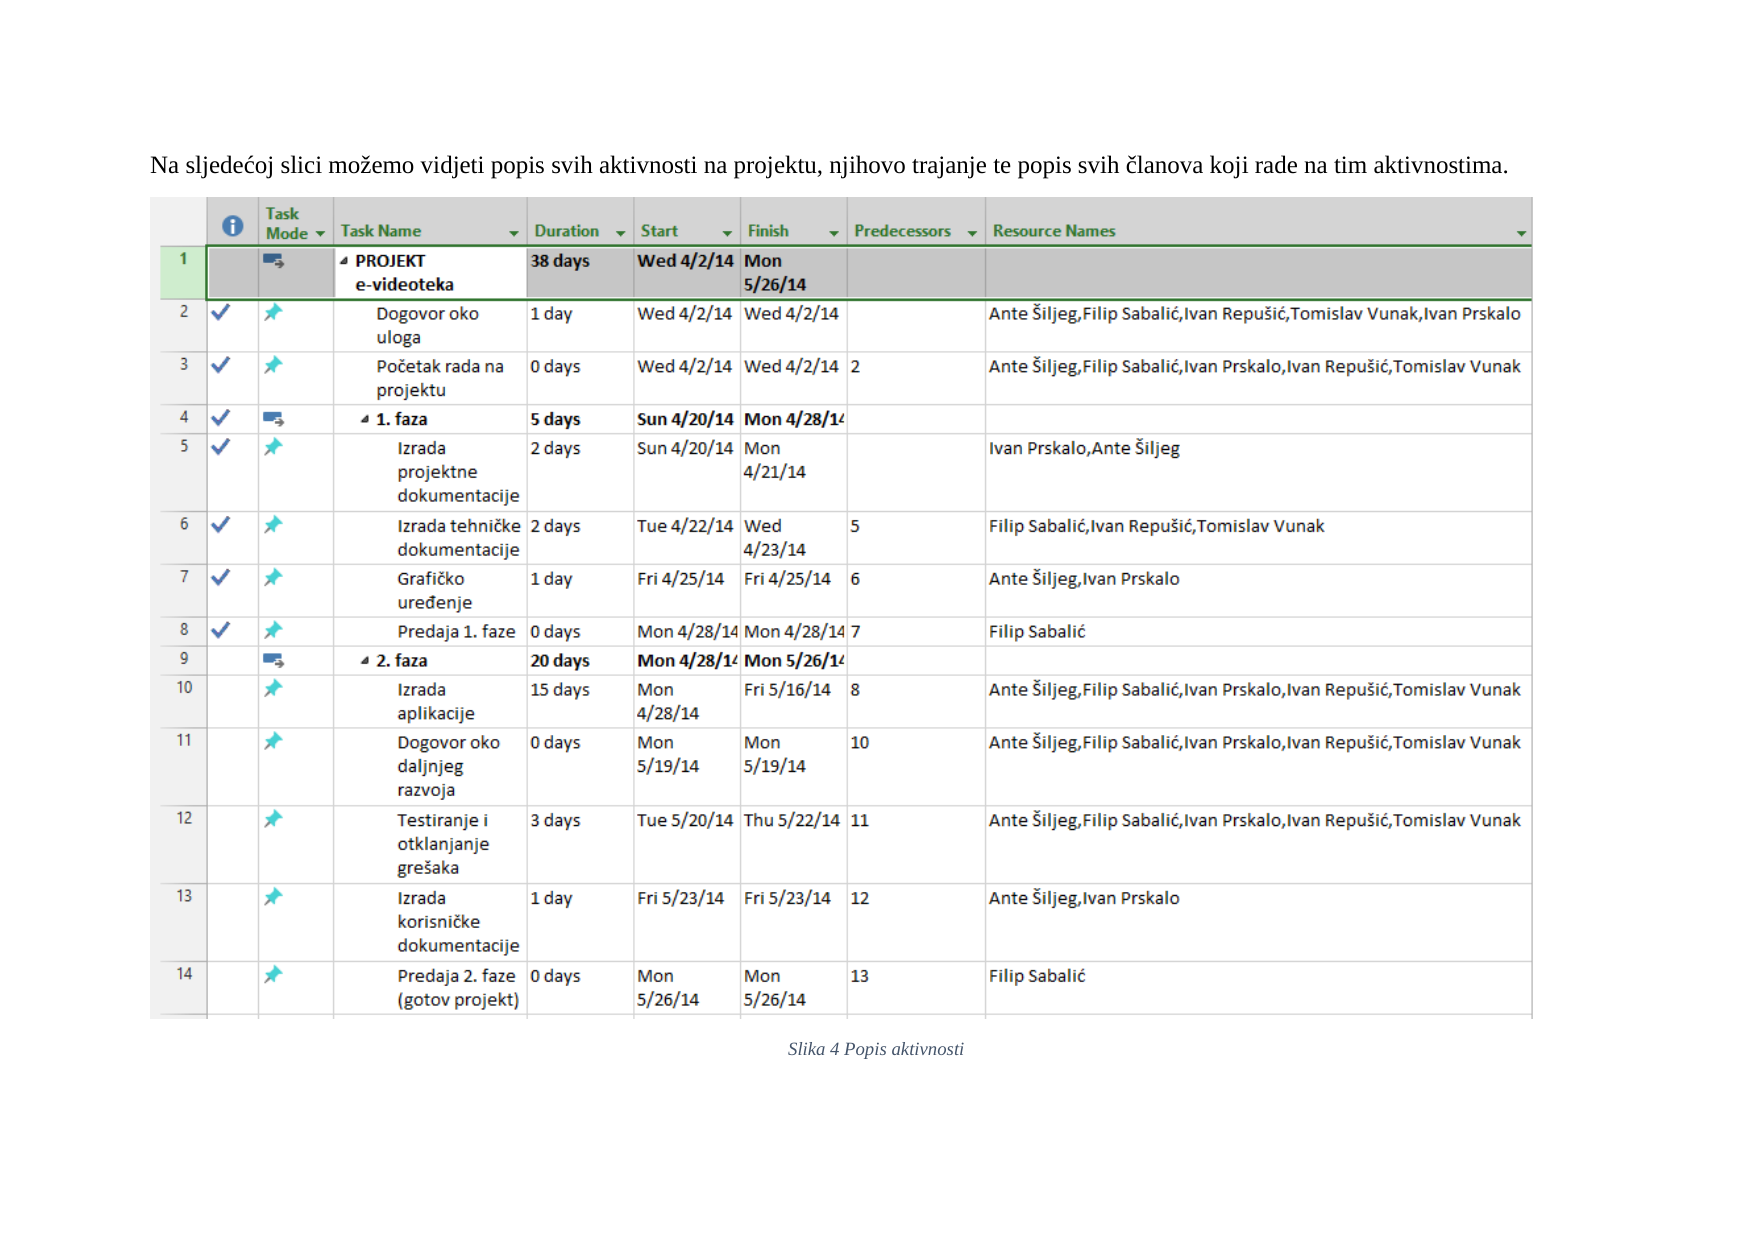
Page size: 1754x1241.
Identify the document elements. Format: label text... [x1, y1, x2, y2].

text Na sljedećoj slici možemo vidjeti popis svih aktivnosti na projektu, njihovo trajanje te popis svih članova koji rade na tim aktivnostima. [150, 150, 1604, 179]
picture [150, 197, 1533, 1019]
